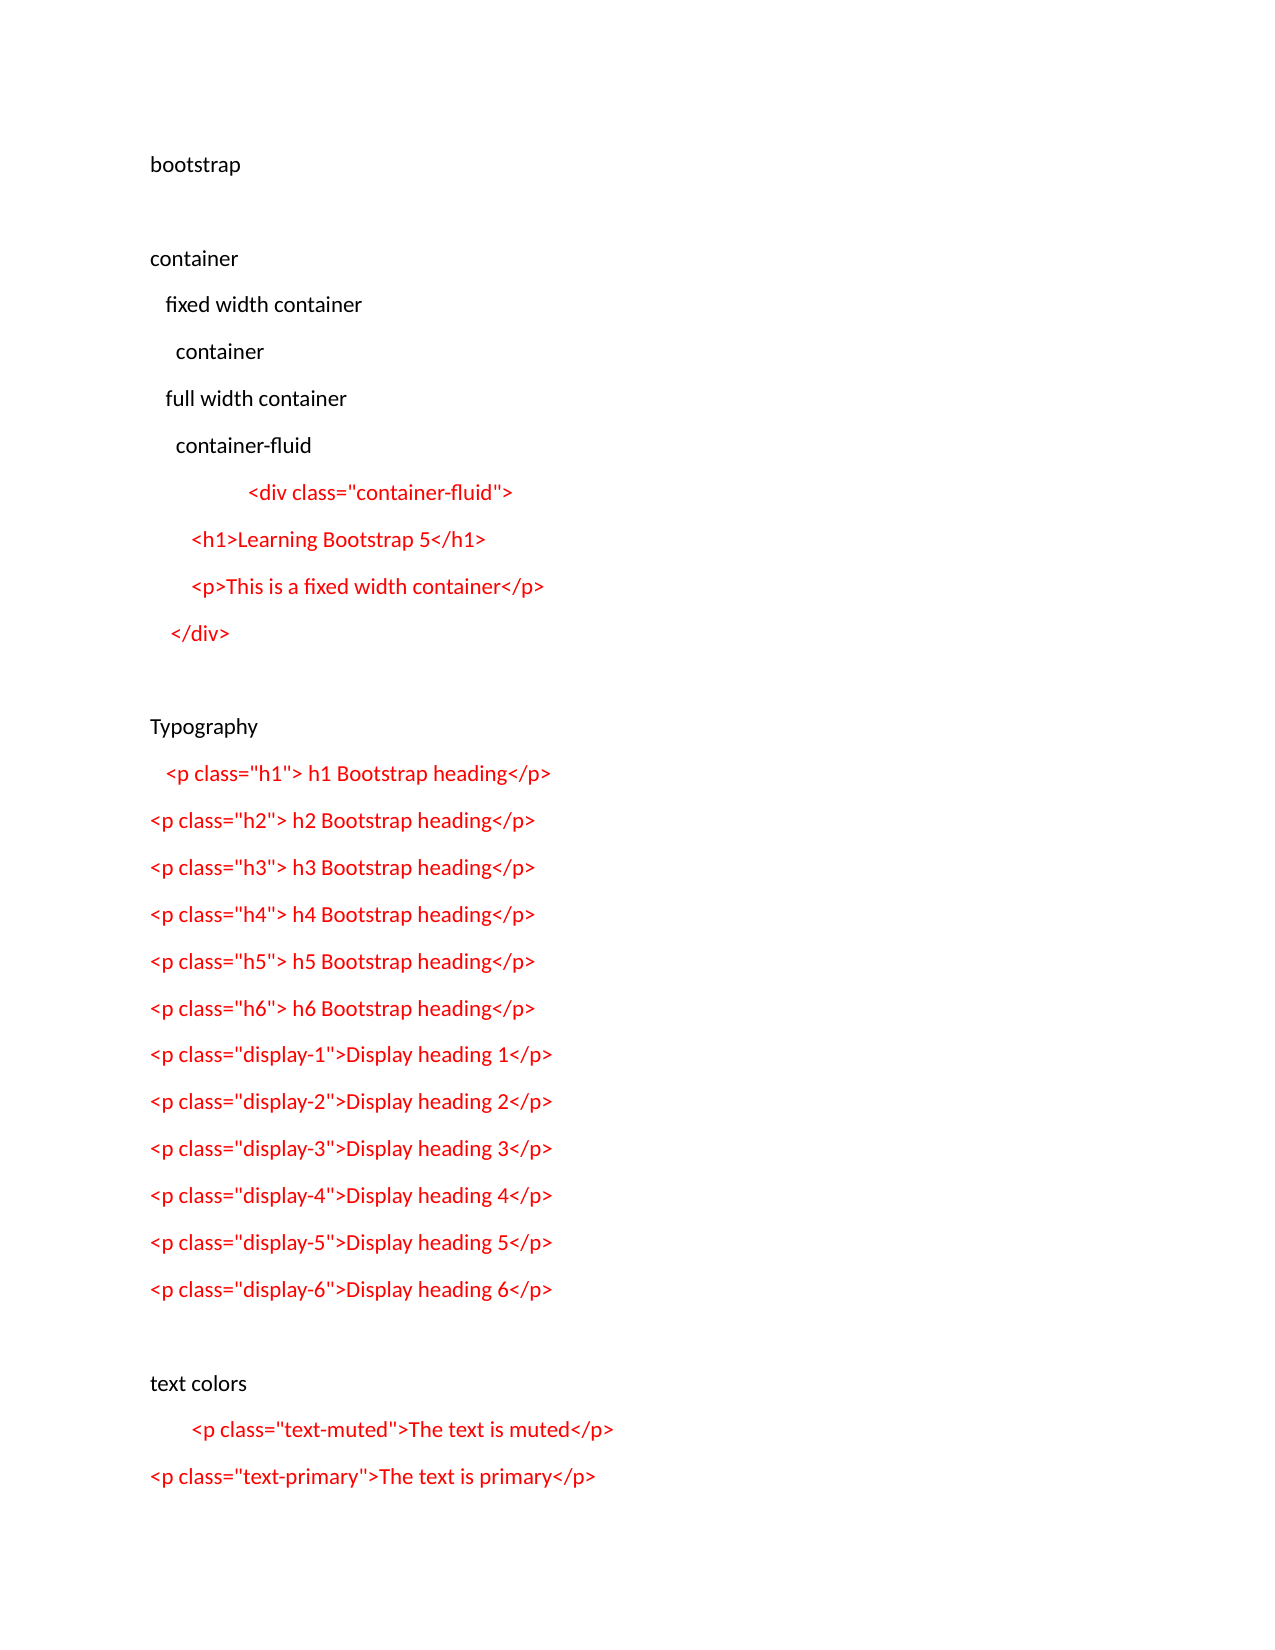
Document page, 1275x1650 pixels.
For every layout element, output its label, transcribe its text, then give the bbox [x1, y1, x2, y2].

text <div class="container-fluid"> [150, 478, 1125, 506]
text <p class="h1"> h1 Bootstrap heading</p> [150, 759, 1125, 787]
text full width container [150, 384, 1125, 412]
text bootstrap [150, 150, 1125, 178]
text container [150, 244, 1125, 272]
text <p class="h2"> h2 Bootstrap heading</p> [150, 806, 1125, 834]
text <p class="h5"> h5 Bootstrap heading</p> [150, 947, 1125, 975]
text <p class="h6"> h6 Bootstrap heading</p> [150, 994, 1125, 1022]
text <p class="text-primary">The text is primary</p> [150, 1462, 1125, 1491]
text container [150, 337, 1125, 366]
text container-fluid [150, 431, 1125, 459]
text <p class="h4"> h4 Bootstrap heading</p> [150, 900, 1125, 928]
text Typography [150, 712, 1125, 741]
text <p>This is a fixed width container</p> [150, 572, 1125, 600]
text <p class="display-1">Display heading 1</p> [150, 1041, 1125, 1069]
text </div> [150, 619, 1125, 647]
text text colors [150, 1369, 1125, 1397]
text <p class="h3"> h3 Bootstrap heading</p> [150, 853, 1125, 881]
text <p class="display-3">Display heading 3</p> [150, 1134, 1125, 1162]
text <p class="text-muted">The text is muted</p> [150, 1416, 1125, 1444]
text <h1>Learning Bootstrap 5</h1> [150, 525, 1125, 553]
text <p class="display-4">Display heading 4</p> [150, 1181, 1125, 1209]
text <p class="display-5">Display heading 5</p> [150, 1228, 1125, 1256]
text <p class="display-2">Display heading 2</p> [150, 1087, 1125, 1116]
text fixed width container [150, 291, 1125, 319]
text <p class="display-6">Display heading 6</p> [150, 1275, 1125, 1303]
